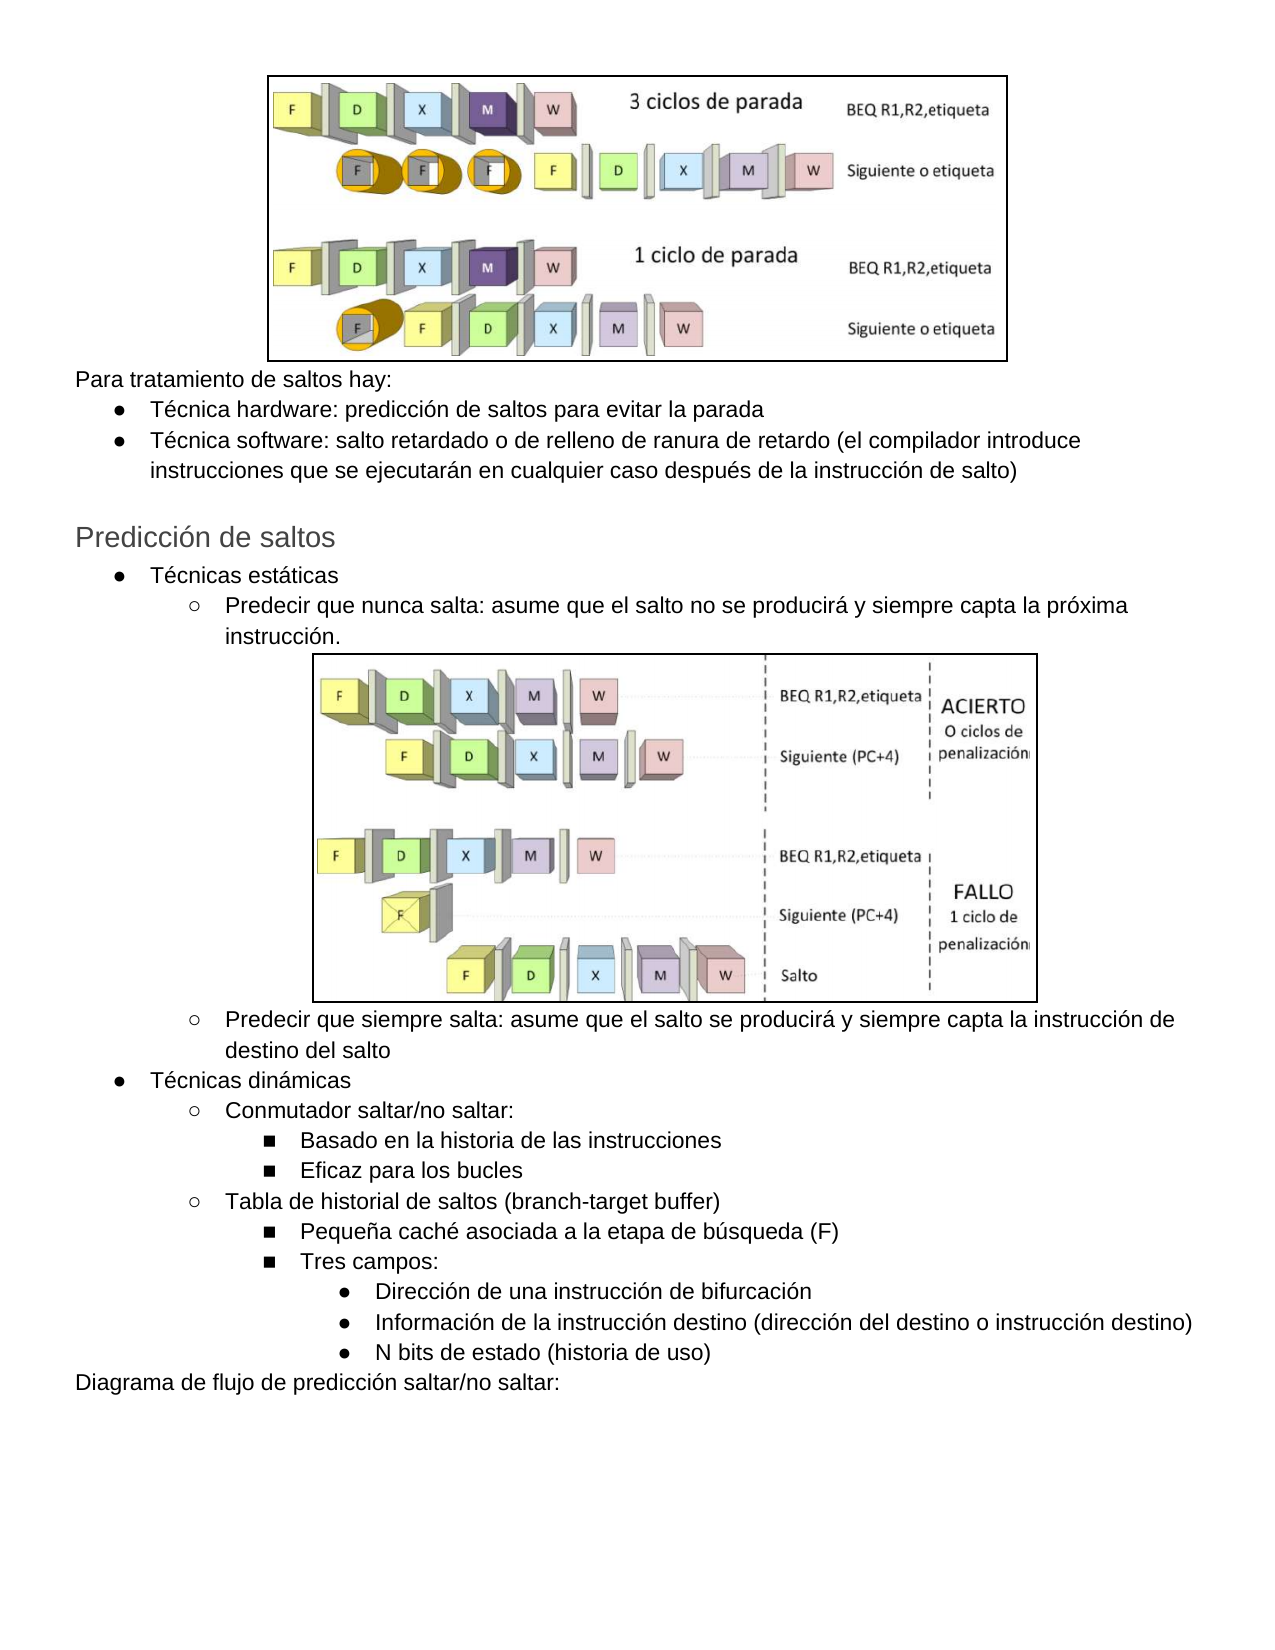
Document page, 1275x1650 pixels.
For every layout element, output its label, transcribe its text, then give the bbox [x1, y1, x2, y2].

list Información de la instrucción destino (dirección del destino o instrucción destino) [337, 1308, 1200, 1335]
text Diagrama de flujo de predicción saltar/no saltar: [75, 1369, 1200, 1395]
list Dirección de una instrucción de bifurcación [337, 1278, 1200, 1305]
text Para tratamiento de saltos hay: [75, 366, 1200, 392]
subtitle Predicción de saltos [75, 520, 1200, 554]
list Tres campos: [262, 1248, 1200, 1274]
list Técnicas dinámicas [112, 1067, 1200, 1093]
list N bits de estado (historia de uso) [337, 1339, 1200, 1365]
list Predecir que nunca salta: asume que el salto no se producirá y siempre capta la próxima instrucción. [187, 592, 1200, 649]
picture [269, 77, 1006, 360]
list Pequeña caché asociada a la etapa de búsqueda (F) [262, 1218, 1200, 1244]
list Conmutador saltar/no saltar: [187, 1097, 1200, 1123]
list Basado en la historia de las instrucciones [262, 1127, 1200, 1154]
list Eficaz para los bucles [262, 1157, 1200, 1184]
list Tabla de historial de saltos (branch-target buffer) [187, 1188, 1200, 1214]
list Predecir que siempre salta: asume que el salto se producirá y siempre capta la instrucción de destino del salto [187, 1006, 1200, 1063]
list Técnica software: salto retardado o de relleno de ranura de retardo (el compilador introduce instrucciones que se ejecutarán en cualquier caso después de la instrucción de salto) [112, 427, 1200, 483]
list Técnicas estáticas [112, 562, 1200, 588]
list Técnica hardware: predicción de saltos para evitar la parada [112, 396, 1200, 423]
picture [314, 655, 1036, 1001]
